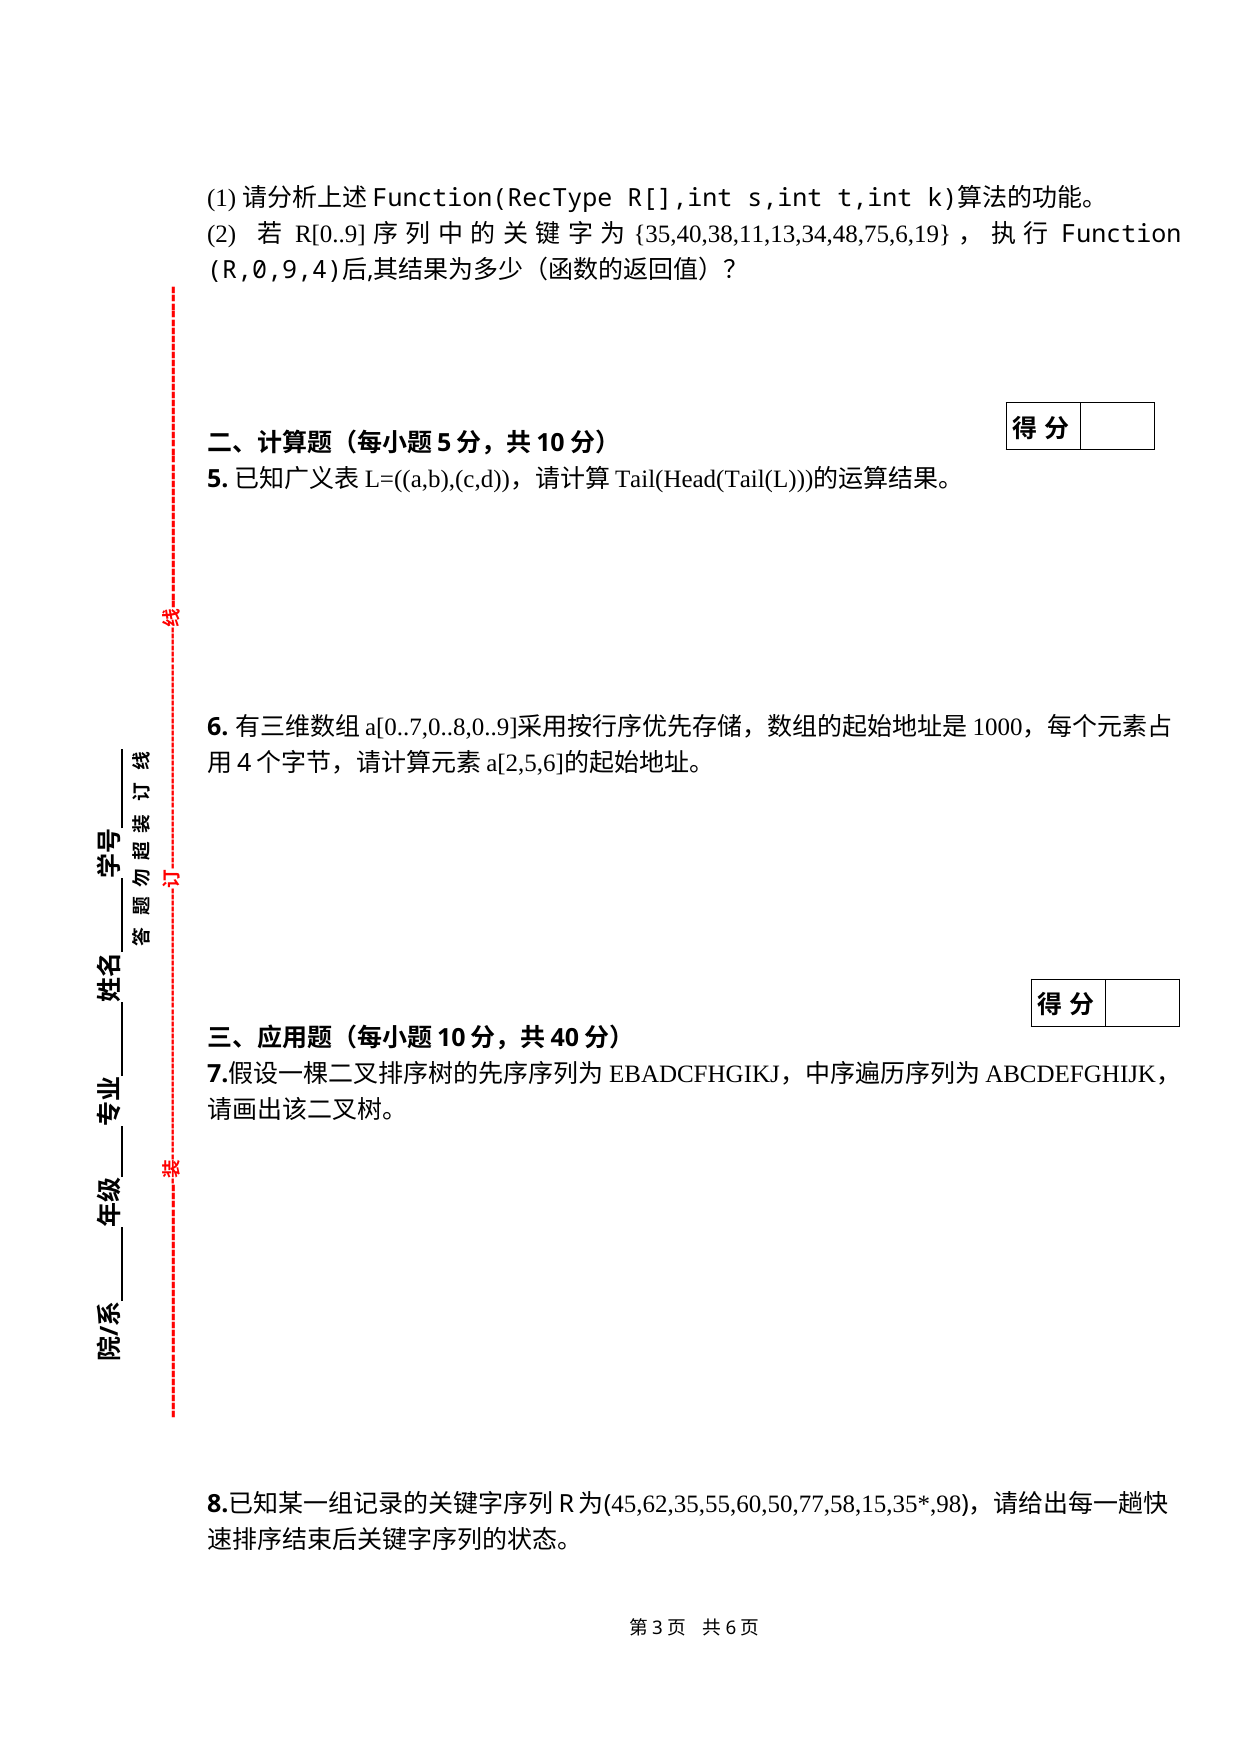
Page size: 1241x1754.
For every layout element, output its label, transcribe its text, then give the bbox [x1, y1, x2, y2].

text 三、应用题（每小题10分，共40分） [207, 1017, 1181, 1054]
text (1) 请分析上述Function(RecType R[],int s,int t,int k)算法的功能。 [207, 177, 1181, 213]
text 6. 有三维数组a[0..7,0..8,0..9]采用按行序优先存储，数组的起始地址是1000，每个元素占用4个字节，请计算元素a[2,5,6]的起始地址。 [207, 707, 1181, 779]
text 7.假设一棵二叉排序树的先序序列为EBADCFHGIKJ，中序遍历序列为ABCDEFGHIJK，请画出该二叉树。 [207, 1054, 1181, 1126]
text 二、计算题（每小题5分，共10分） [207, 422, 1181, 458]
text 8.已知某一组记录的关键字序列R为(45,62,35,55,60,50,77,58,15,35*,98)，请给出每一趟快速排序结束后关键字序列的状态。 [207, 1483, 1181, 1556]
text (2) 若R[0..9]序列中的关键字为{35,40,38,11,13,34,48,75,6,19}，执行Function (R,0,9,4)后,其结果为多少（函数的返回值）？ [207, 213, 1181, 286]
text 5. 已知广义表L=((a,b),(c,d))，请计算Tail(Head(Tail(L)))的运算结果。 [207, 458, 1181, 495]
